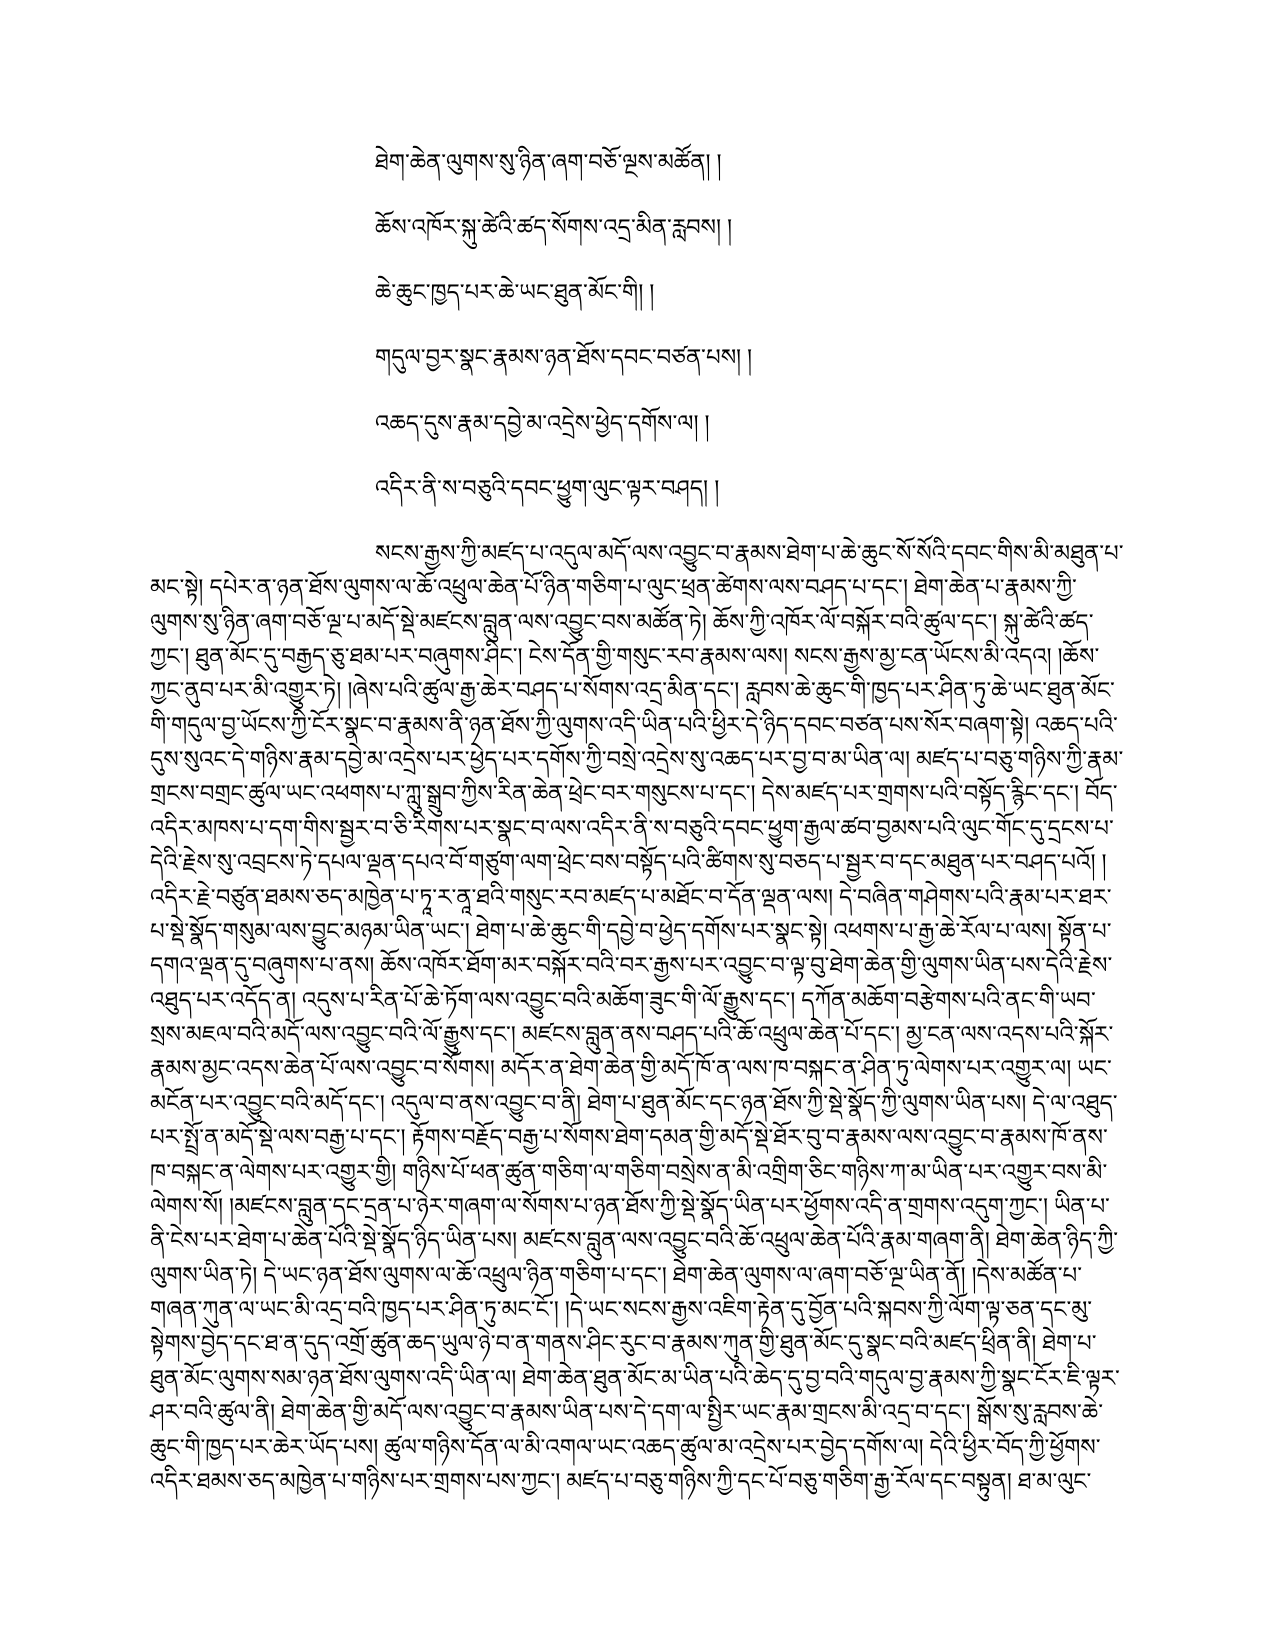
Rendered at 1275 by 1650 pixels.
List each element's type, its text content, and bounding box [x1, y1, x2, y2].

text འཆད་དུས་རྣམ་དབྱེ་མ་འདྲེས་ཕྱེད་དགོས་ལ། ། [150, 410, 1125, 440]
text ཆེ་ཆུང་ཁྱད་པར་ཆེ་ཡང་ཐུན་མོང་གི། ། [150, 280, 1125, 310]
text འདིར་ནི་ས་བཅུའི་དབང་ཕྱུག་ལུང་ལྟར་བཤད། ། [150, 476, 1125, 505]
text ཆོས་འཁོར་སྐུ་ཚེའི་ཚད་སོགས་འདྲ་མིན་རླབས། ། [150, 215, 1125, 245]
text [150, 541, 1125, 1499]
text ཐེག་ཆེན་ལུགས་སུ་ཉིན་ཞག་བཅོ་ལྔས་མཚོན། ། [150, 150, 1125, 180]
text གདུལ་བྱར་སྣང་རྣམས་ཉན་ཐོས་དབང་བཙན་པས། ། [150, 345, 1125, 375]
